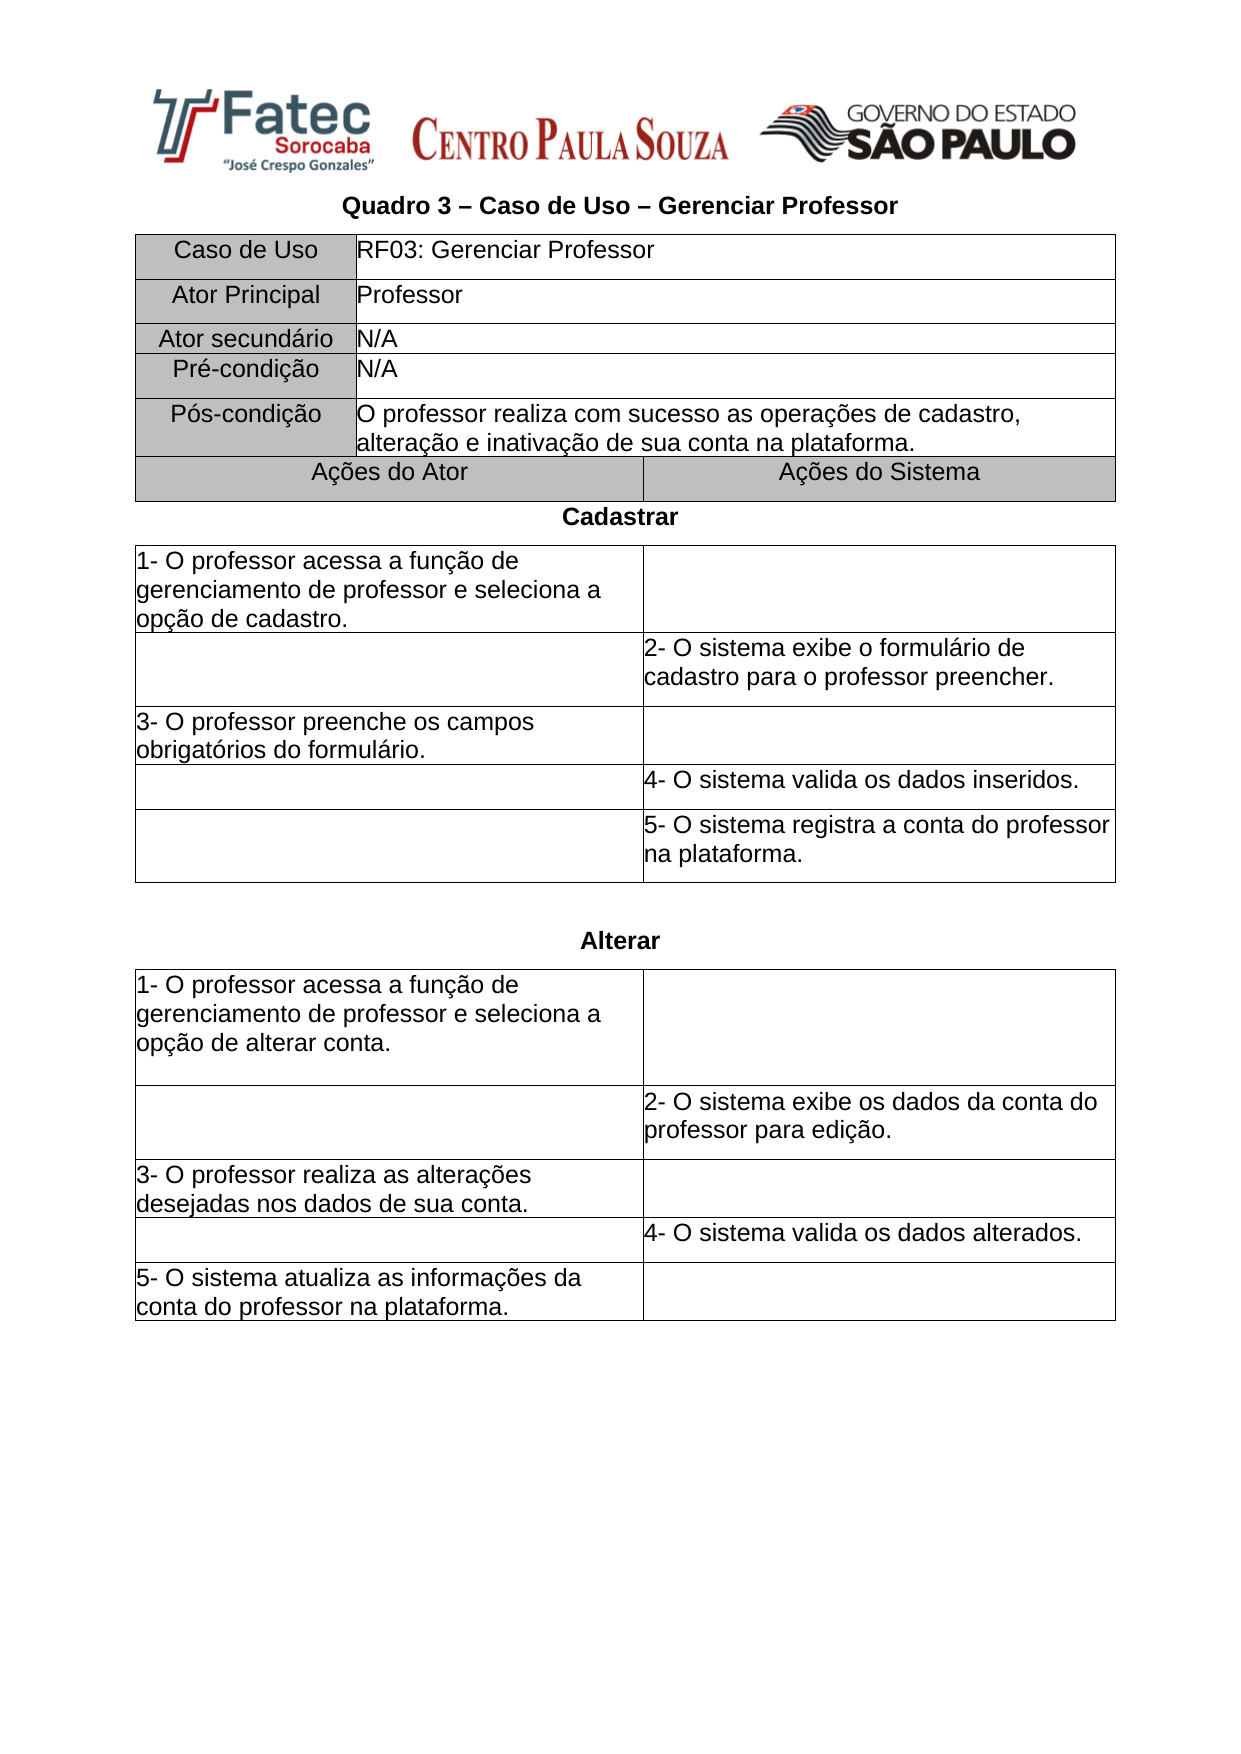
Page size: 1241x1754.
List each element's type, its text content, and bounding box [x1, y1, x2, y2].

table_header [644, 970, 1115, 1085]
table_cell Pós-condição [136, 399, 356, 456]
table_header RF03: Gerenciar Professor [357, 235, 1115, 279]
table_cell [136, 810, 643, 882]
table_cell N/A [357, 324, 1115, 353]
table_header 1- O professor acessa a função de gerenciamento de professor e seleciona a opção de cadastro. [136, 546, 643, 632]
table_cell [136, 1218, 643, 1262]
table_cell Ator secundário [136, 324, 356, 353]
table_cell 3- O professor preenche os campos obrigatórios do formulário. [136, 707, 643, 764]
text Alterar [135, 926, 1105, 955]
table_cell 2- O sistema exibe os dados da conta do professor para edição. [644, 1086, 1115, 1159]
table_header [644, 546, 1115, 632]
table_cell Professor [357, 280, 1115, 323]
table_cell [136, 765, 643, 809]
table_cell [644, 707, 1115, 764]
table_cell 3- O professor realiza as alterações desejadas nos dados de sua conta. [136, 1160, 643, 1217]
table_cell [136, 633, 643, 706]
table_cell [644, 1160, 1115, 1217]
table_cell 2- O sistema exibe o formulário de cadastro para o professor preencher. [644, 633, 1115, 706]
table_cell 4- O sistema valida os dados inseridos. [644, 765, 1115, 809]
picture [135, 73, 1079, 191]
table_cell [644, 1263, 1115, 1320]
table_cell N/A [357, 354, 1115, 398]
text Quadro 3 – Caso de Uso – Gerenciar Professor [135, 191, 1105, 220]
text Cadastrar [135, 502, 1105, 531]
table_cell Ações do Sistema [644, 457, 1115, 501]
table_cell 5- O sistema registra a conta do professor na plataforma. [644, 810, 1115, 882]
table_cell 4- O sistema valida os dados alterados. [644, 1218, 1115, 1262]
table_cell 5- O sistema atualiza as informações da conta do professor na plataforma. [136, 1263, 643, 1320]
table_cell Ações do Ator [136, 457, 643, 501]
table_cell Ator Principal [136, 280, 356, 323]
table_cell Pré-condição [136, 354, 356, 398]
table_header 1- O professor acessa a função de gerenciamento de professor e seleciona a opção de alterar conta. [136, 970, 643, 1085]
table_cell [136, 1086, 643, 1159]
table_header Caso de Uso [136, 235, 356, 279]
table_cell O professor realiza com sucesso as operações de cadastro, alteração e inativação de sua conta na plataforma. [357, 399, 1115, 456]
